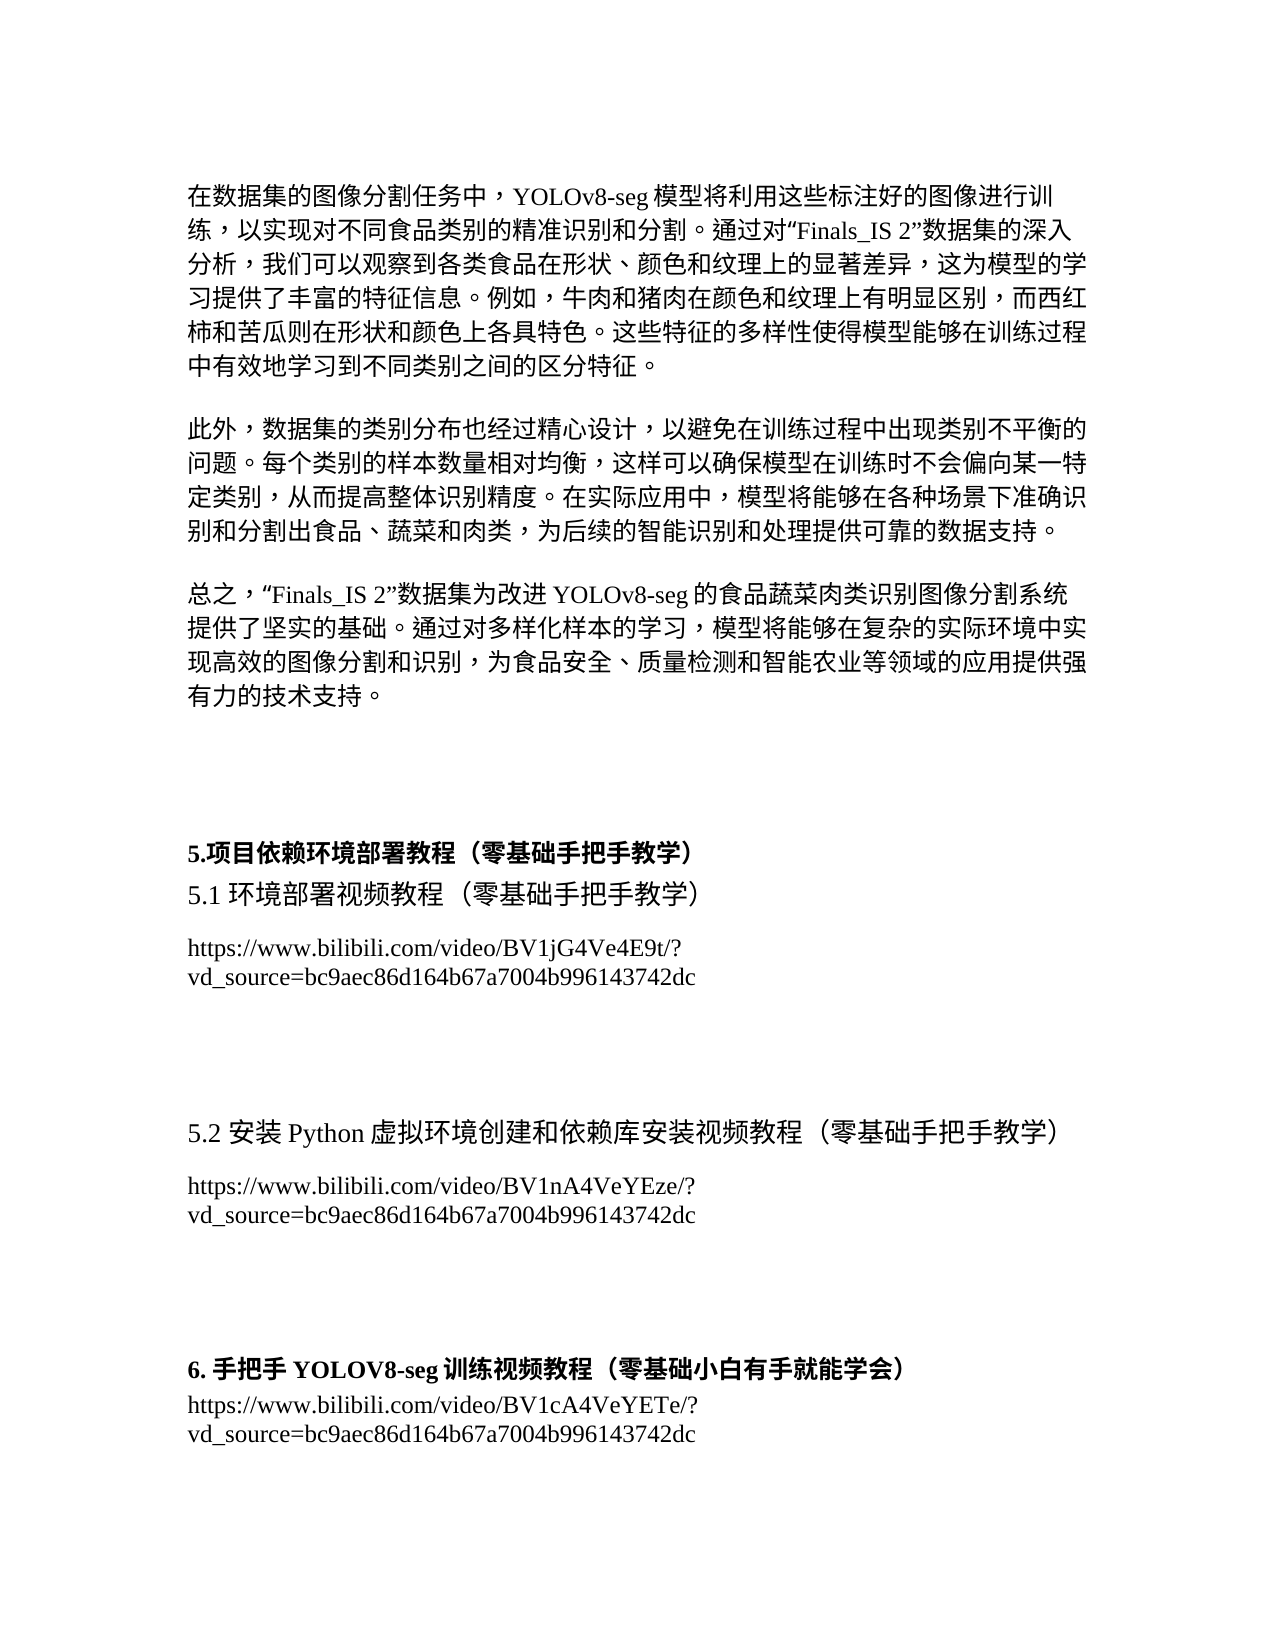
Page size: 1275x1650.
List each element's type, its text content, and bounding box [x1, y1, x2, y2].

text 5.1 环境部署视频教程（零基础手把手教学） [187, 875, 1087, 912]
text 5.2 安装Python虚拟环境创建和依赖库安装视频教程（零基础手把手教学） [187, 1113, 1087, 1150]
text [187, 150, 1087, 713]
subtitle 5.项目依赖环境部署教程（零基础手把手教学） [187, 836, 1087, 870]
text https://www.bilibili.com/video/BV1jG4Ve4E9t/?vd_source=bc9aec86d164b67a7004b996143742dc [187, 933, 1087, 990]
text https://www.bilibili.com/video/BV1nA4VeYEze/?vd_source=bc9aec86d164b67a7004b996143742dc [187, 1171, 1087, 1228]
subtitle 6. 手把手YOLOV8-seg训练视频教程（零基础小白有手就能学会） [187, 1351, 1087, 1386]
text https://www.bilibili.com/video/BV1cA4VeYETe/?vd_source=bc9aec86d164b67a7004b996143742dc [187, 1391, 1087, 1448]
